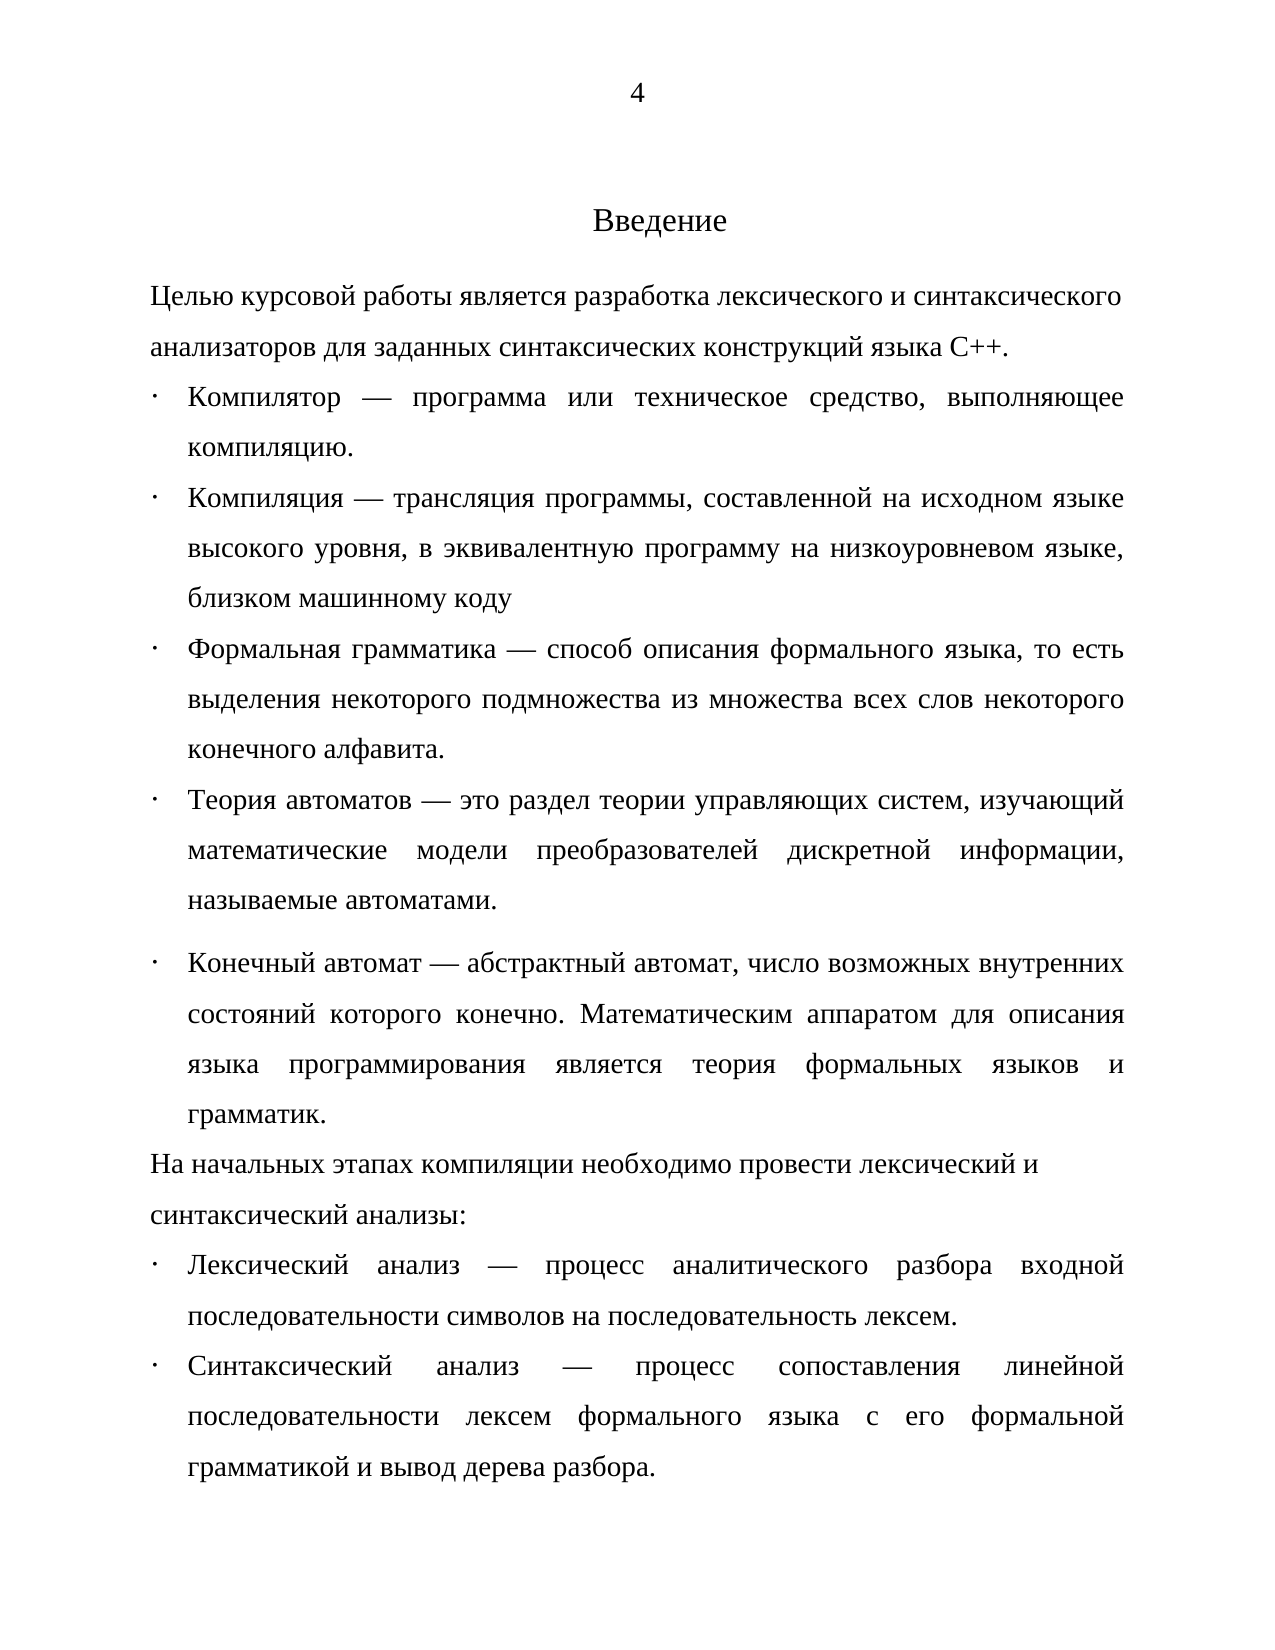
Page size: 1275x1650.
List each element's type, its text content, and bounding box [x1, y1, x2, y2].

list Лексический анализ — процесс аналитического разбора входной последовательности символов на последовательность лексем. [150, 1247, 1125, 1331]
list Теория автоматов — это раздел теории управляющих систем, изучающий математические модели преобразователей дискретной информации, называемые автоматами. [150, 782, 1125, 916]
subtitle Введение [150, 200, 1125, 238]
text Целью курсовой работы является разработка лексического и синтаксического анализаторов для заданных синтаксических конструкций языка С++. [150, 278, 1125, 362]
list Формальная грамматика — способ описания формального языка, то есть выделения некоторого подмножества из множества всех слов некоторого конечного алфавита. [150, 631, 1125, 765]
list Компиляция — трансляция программы, составленной на исходном языке высокого уровня, в эквивалентную программу на низкоуровневом языке, близком машинному коду [150, 480, 1125, 614]
list Конечный автомат — абстрактный автомат, число возможных внутренних состояний которого конечно. Математическим аппаратом для описания языка программирования является теория формальных языков и грамматик. [150, 945, 1125, 1130]
list Синтаксический анализ — процесс сопоставления линейной последовательности лексем формального языка с его формальной грамматикой и вывод дерева разбора. [150, 1348, 1125, 1482]
list Компилятор — программа или техническое средство, выполняющее компиляцию. [150, 379, 1125, 463]
text На начальных этапах компиляции необходимо провести лексический и синтаксический анализы: [150, 1147, 1125, 1231]
